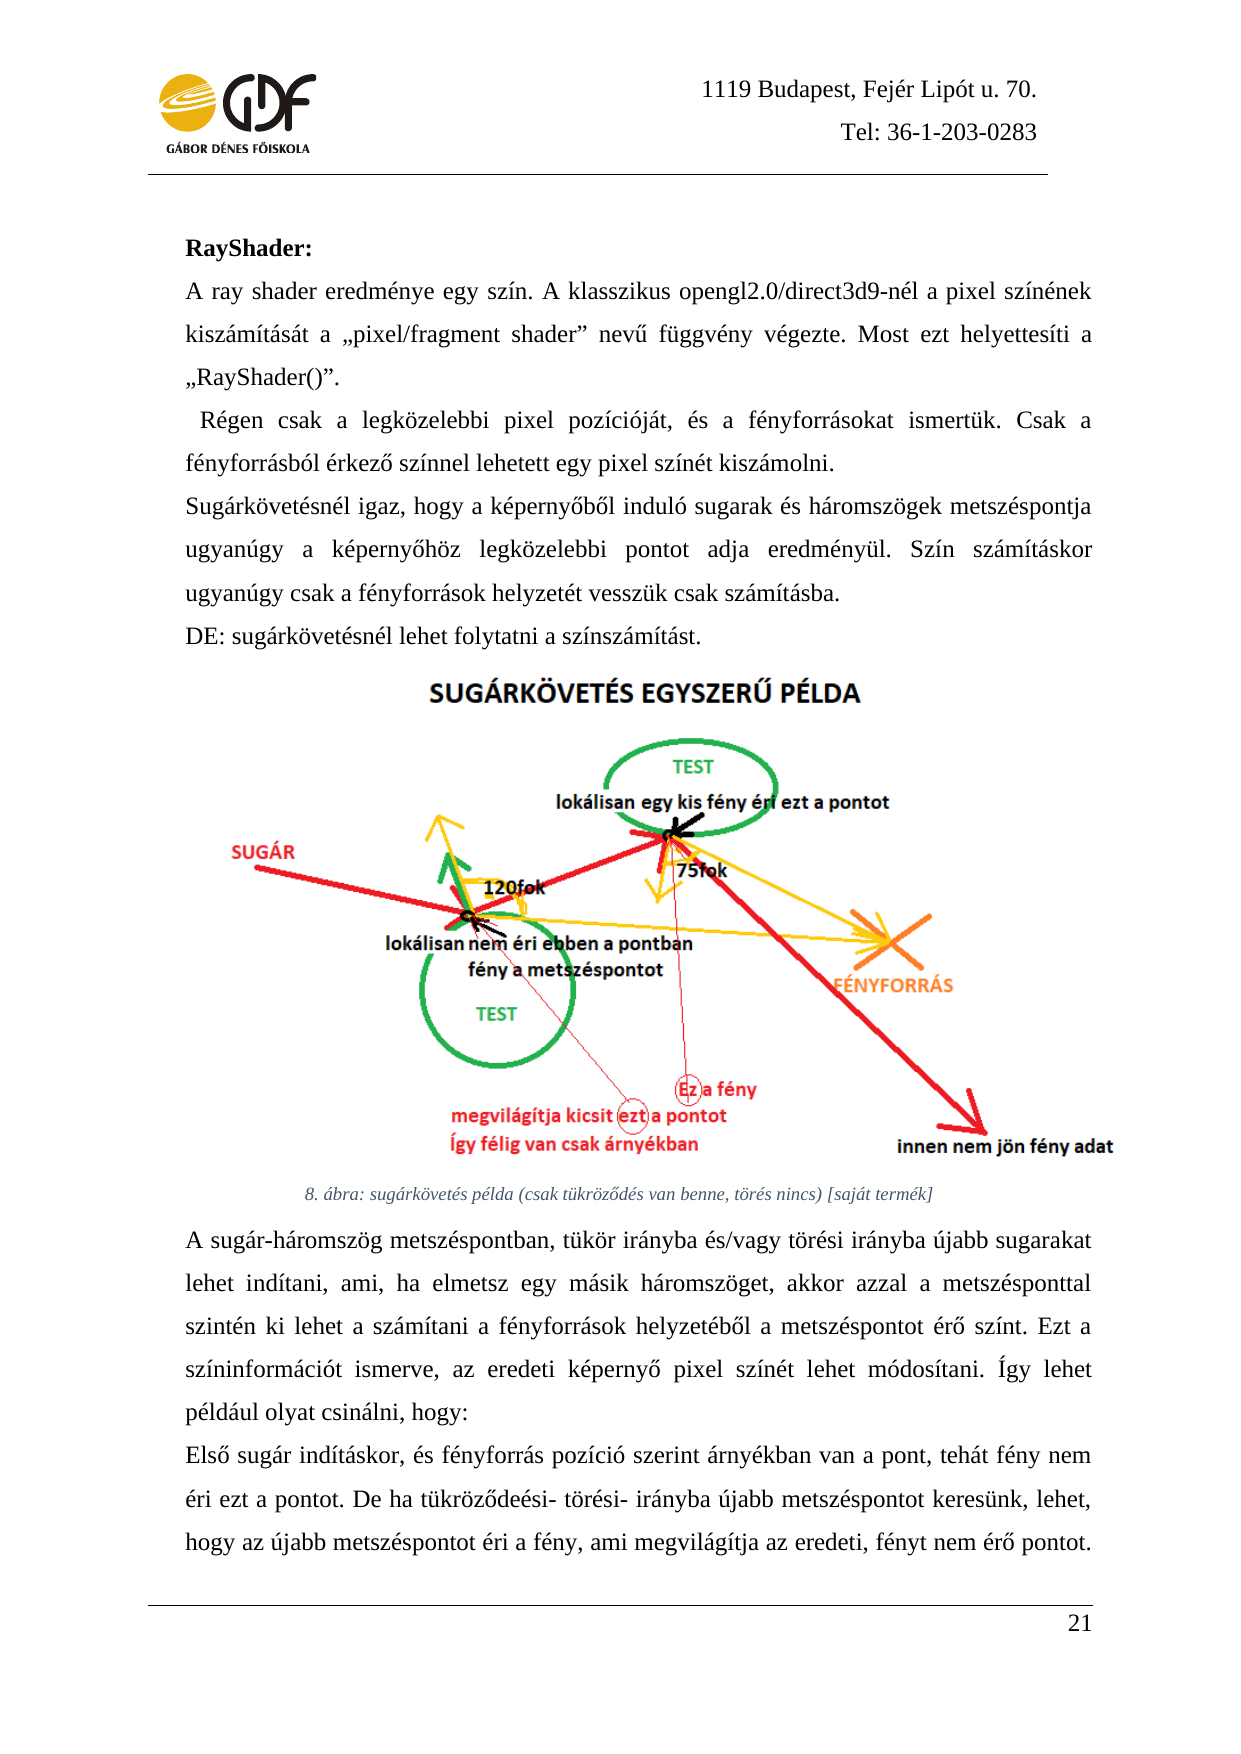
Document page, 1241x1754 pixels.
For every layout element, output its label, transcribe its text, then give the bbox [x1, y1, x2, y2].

list A ray shader eredménye egy szín. A klasszikus opengl2.0/direct3d9-nél a pixel színének kiszámítását a „pixel/fragment shader” nevű függvény végezte. Most ezt helyettesíti a „RayShader()”. [185, 276, 1093, 391]
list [185, 1441, 1093, 1556]
text 8. ábra: sugárkövetés példa (csak tükröződés van benne, törés nincs) [saját termék] [148, 1183, 1093, 1204]
list A sugár-háromszög metszéspontban, tükör irányba és/vagy törési irányba újabb sugarakat lehet indítani, ami, ha elmetsz egy másik háromszöget, akkor azzal a metszésponttal szintén ki lehet a számítani a fényforrások helyzetéből a metszéspontot érő színt. Ezt a színinformációt ismerve, az eredeti képernyő pixel színét lehet módosítani. Így lehet például olyat csinálni, hogy: [185, 1225, 1093, 1426]
text RayShader: [148, 233, 1093, 261]
list Régen csak a legközelebbi pixel pozícióját, és a fényforrásokat ismertük. Csak a fényforrásból érkező színnel lehetett egy pixel színét kiszámolni. [185, 405, 1093, 477]
list Sugárkövetésnél igaz, hogy a képernyőből induló sugarak és háromszögek metszéspontja ugyanúgy a képernyőhöz legközelebbi pontot adja eredményül. Szín számításkor ugyanúgy csak a fényforrások helyzetét vesszük csak számításba. [185, 491, 1093, 606]
picture [185, 663, 1130, 1169]
list DE: sugárkövetésnél lehet folytatni a színszámítást. [185, 621, 1093, 649]
